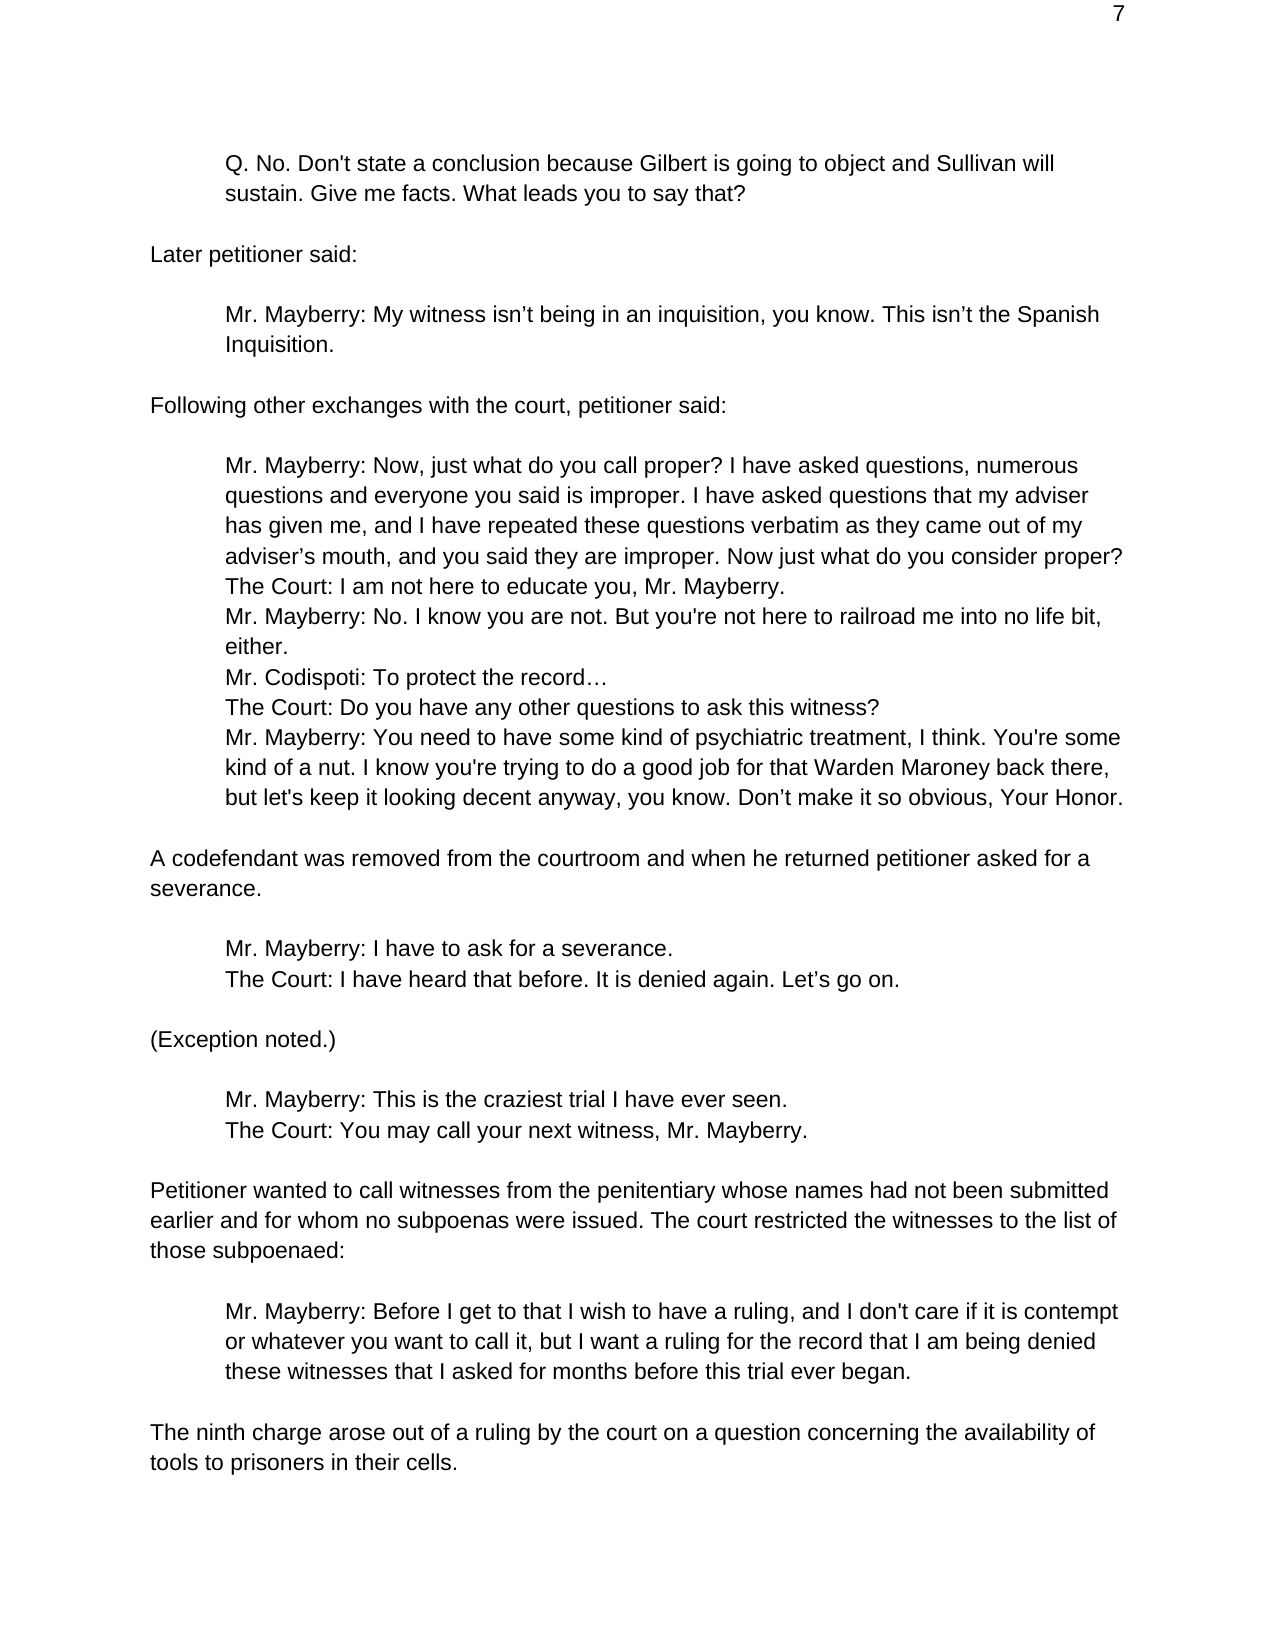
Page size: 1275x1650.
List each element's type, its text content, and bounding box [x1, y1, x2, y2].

text Q. No. Don't state a conclusion because Gilbert is going to object and Sullivan will sustain. Give me facts. What leads you to say that? [225, 150, 1125, 207]
text Mr. Mayberry: Before I get to that I wish to have a ruling, and I don't care if it is contempt or whatever you want to call it, but I want a ruling for the record that I am being denied these witnesses that I asked for months before this trial ever began. [225, 1298, 1125, 1385]
text The Court: I have heard that before. It is denied again. Let’s go on. [225, 966, 1125, 992]
text The ninth charge arose out of a ruling by the court on a question concerning the availability of tools to prisoners in their cells. [150, 1419, 1125, 1475]
text Mr. Mayberry: No. I know you are not. But you're not here to railroad me into no life bit, either. [225, 603, 1125, 660]
text Mr. Mayberry: Now, just what do you call proper? I have asked questions, numerous questions and everyone you said is improper. I have asked questions that my adviser has given me, and I have repeated these questions verbatim as they came out of my adviser’s mouth, and you said they are improper. Now just what do you consider proper? [225, 452, 1125, 569]
text (Exception noted.) [150, 1026, 1125, 1052]
text A codefendant was removed from the courtroom and when he returned petitioner asked for a severance. [150, 845, 1125, 901]
text Mr. Mayberry: My witness isn’t being in an inquisition, you know. This isn’t the Spanish Inquisition. [225, 301, 1125, 358]
text Mr. Codispoti: To protect the record… [225, 663, 1125, 690]
text Mr. Mayberry: You need to have some kind of psychiatric treatment, I think. You're some kind of a nut. I know you're trying to do a good job for that Warden Maroney back there, but let's keep it looking decent anyway, you know. Don’t make it so obvious, Your Honor. [225, 724, 1125, 811]
text Later petitioner said: [150, 241, 1125, 267]
text The Court: Do you have any other questions to ask this witness? [225, 694, 1125, 720]
text The Court: You may call your next witness, Mr. Mayberry. [225, 1117, 1125, 1143]
text The Court: I am not here to educate you, Mr. Mayberry. [225, 573, 1125, 599]
text Mr. Mayberry: This is the craziest trial I have ever seen. [225, 1086, 1125, 1113]
text Following other exchanges with the court, petitioner said: [150, 392, 1125, 418]
text Mr. Mayberry: I have to ask for a severance. [225, 935, 1125, 962]
text Petitioner wanted to call witnesses from the penitentiary whose names had not been submitted earlier and for whom no subpoenas were issued. The court restricted the witnesses to the list of those subpoenaed: [150, 1177, 1125, 1264]
